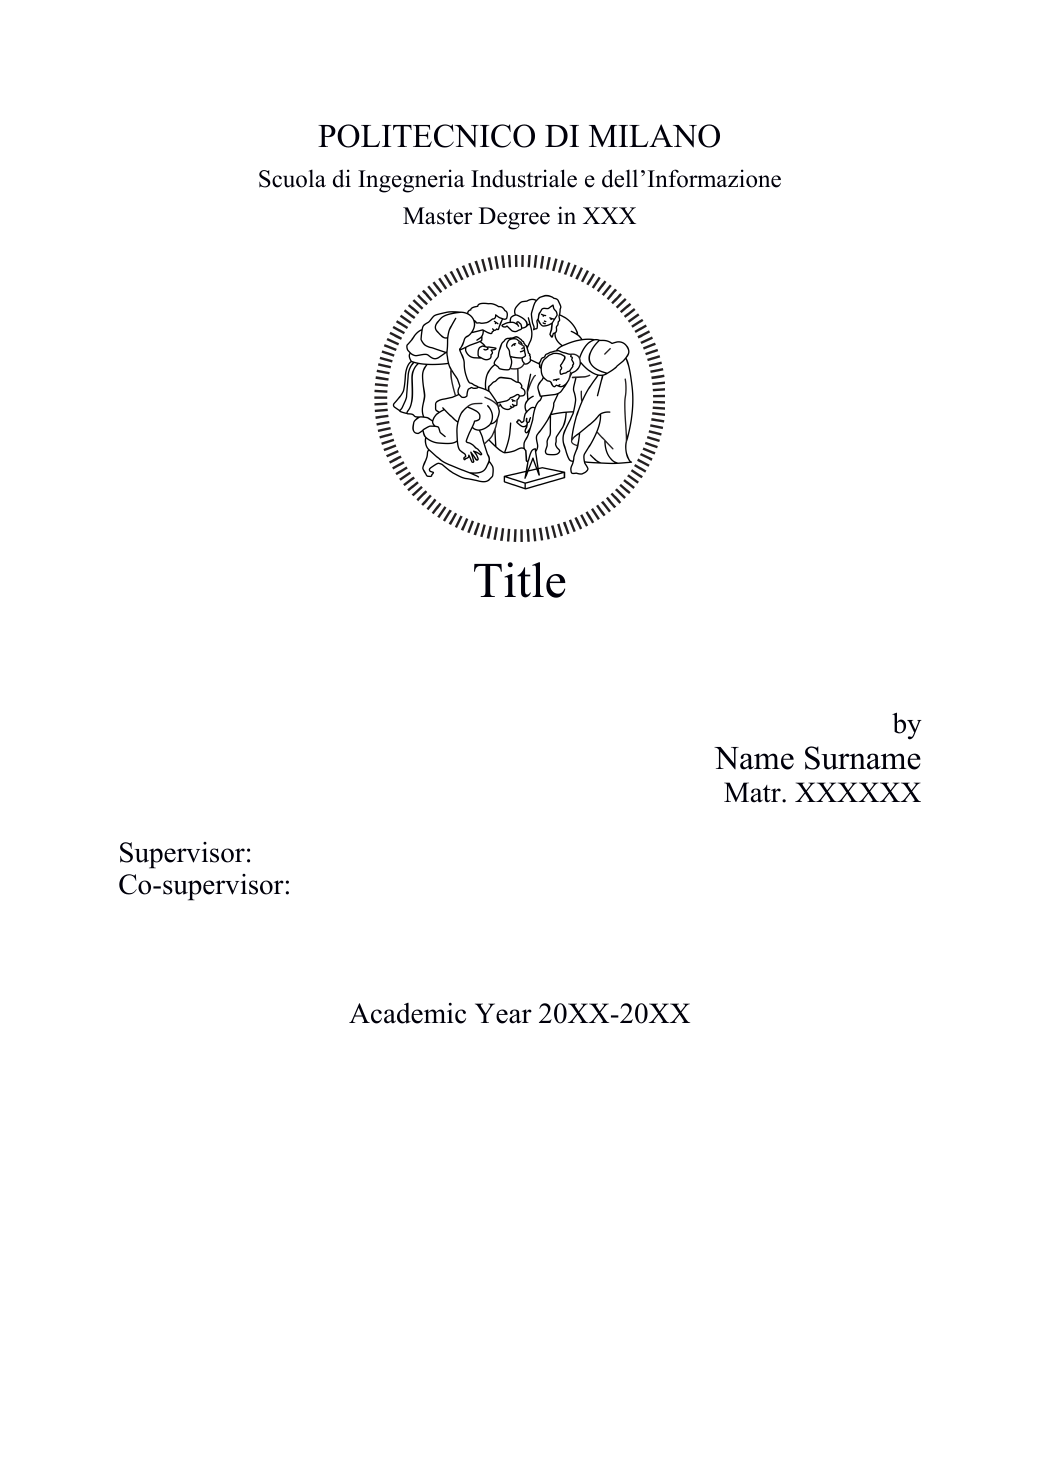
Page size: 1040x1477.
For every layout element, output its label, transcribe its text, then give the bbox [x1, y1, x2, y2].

picture [374, 255, 665, 542]
text by [118, 707, 921, 739]
text POLITECNICO DI MILANO [118, 118, 921, 155]
text Title [118, 542, 921, 608]
text Matr. XXXXXX [118, 776, 921, 809]
text Scuola di Ingegneria Industriale e dell’Informazione Master Degree in XXX [118, 155, 921, 230]
text Name Surname [118, 739, 921, 776]
text Co-supervisor: [118, 869, 921, 901]
text Supervisor: [118, 836, 921, 869]
text Academic Year 20XX-20XX [118, 998, 921, 1030]
